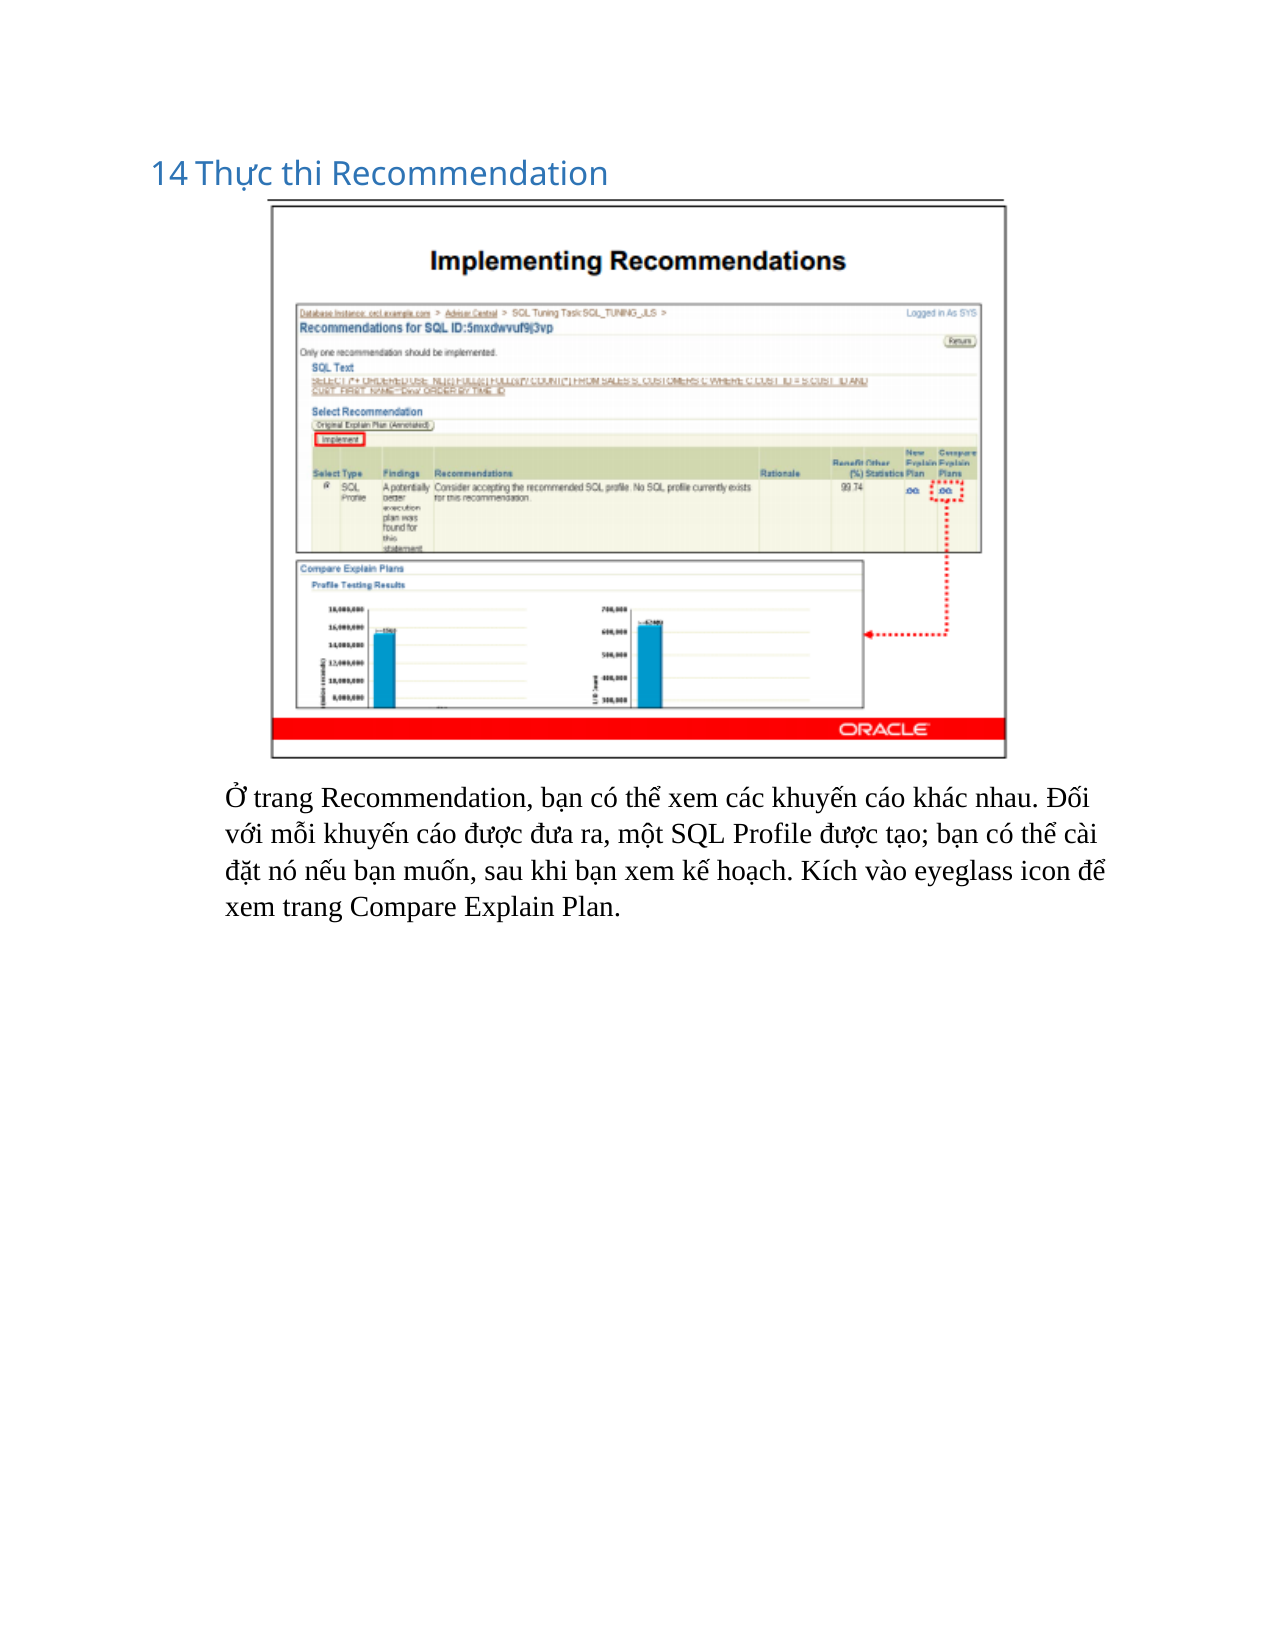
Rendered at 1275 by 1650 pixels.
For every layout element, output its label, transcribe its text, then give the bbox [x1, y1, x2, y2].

picture [263, 198, 1012, 762]
subtitle Thực thi Recommendation [150, 150, 1125, 195]
list Ở trang Recommendation, bạn có thể xem các khuyến cáo khác nhau. Đối với mỗi khuyến cáo được đưa ra, một SQL Profile được tạo; bạn có thể cài đặt nó nếu bạn muốn, sau khi bạn xem kế hoạch. Kích vào eyeglass icon để xem trang Compare Explain Plan. [225, 780, 1125, 922]
